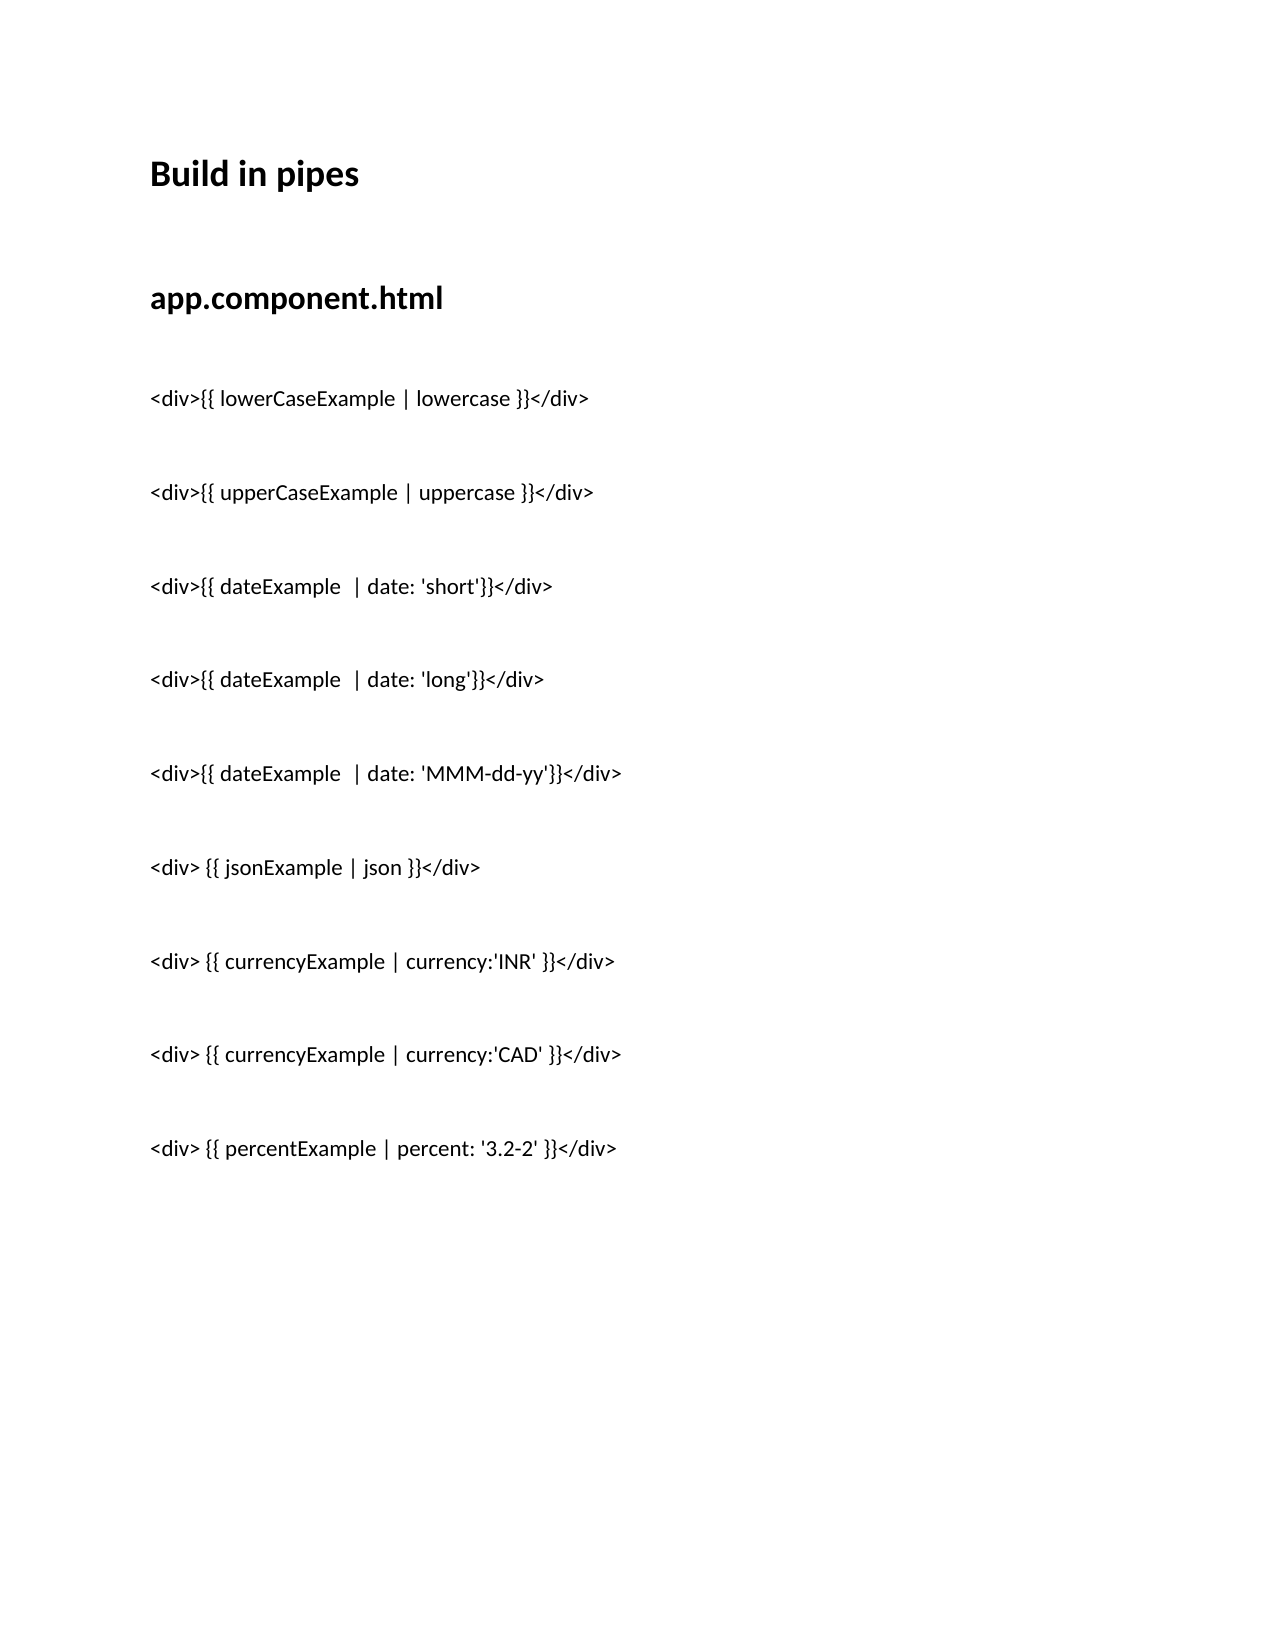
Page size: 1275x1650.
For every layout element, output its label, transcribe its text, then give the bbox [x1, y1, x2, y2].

text <div> {{ percentExample | percent: '3.2-2' }}</div> [150, 1134, 1125, 1162]
text <div>{{ dateExample | date: 'MMM-dd-yy'}}</div> [150, 759, 1125, 787]
text Build in pipes [150, 150, 1125, 196]
text <div>{{ upperCaseExample | uppercase }}</div> [150, 478, 1125, 506]
text <div>{{ lowerCaseExample | lowercase }}</div> [150, 384, 1125, 412]
text <div> {{ jsonExample | json }}</div> [150, 853, 1125, 881]
text <div> {{ currencyExample | currency:'INR' }}</div> [150, 947, 1125, 975]
text <div>{{ dateExample | date: 'long'}}</div> [150, 666, 1125, 693]
text <div>{{ dateExample | date: 'short'}}</div> [150, 572, 1125, 600]
text <div> {{ currencyExample | currency:'CAD' }}</div> [150, 1041, 1125, 1068]
text app.component.html [150, 277, 1125, 317]
